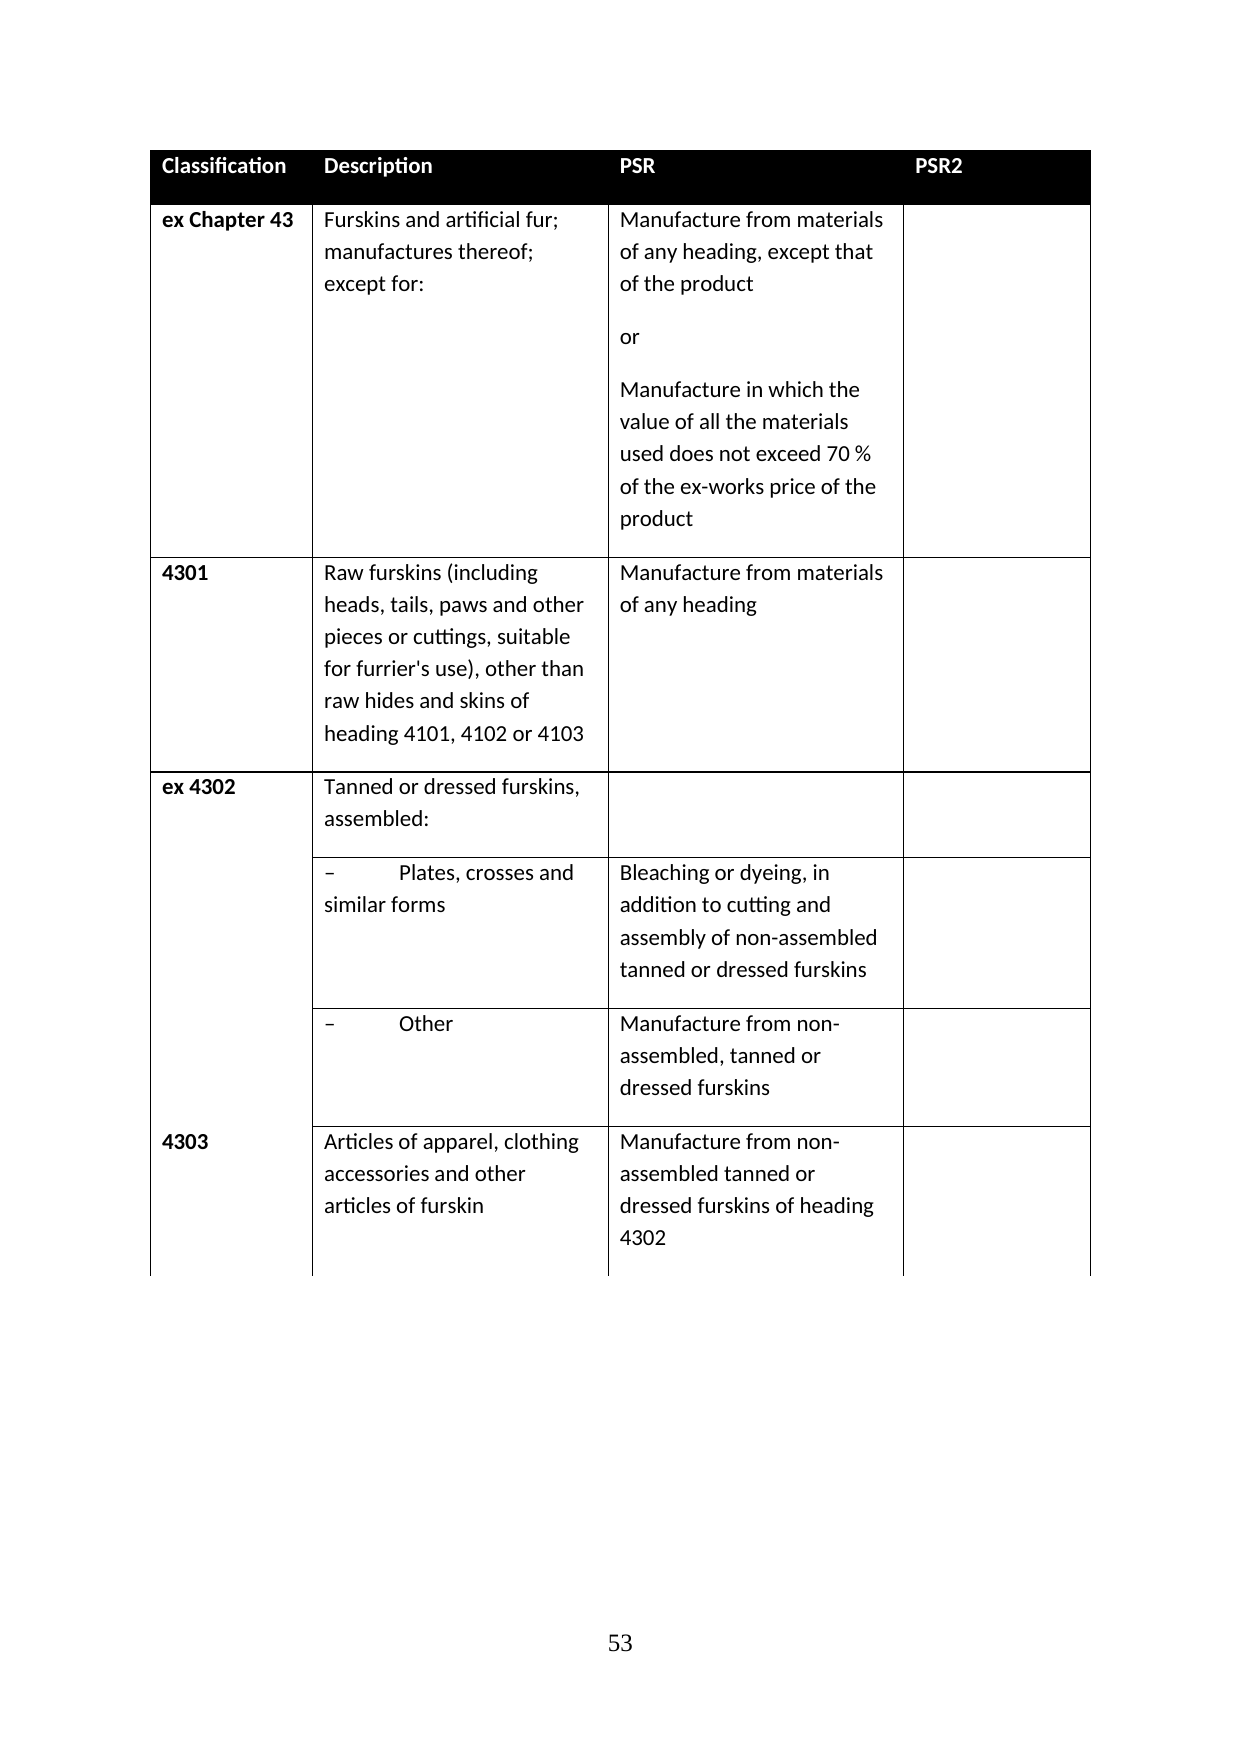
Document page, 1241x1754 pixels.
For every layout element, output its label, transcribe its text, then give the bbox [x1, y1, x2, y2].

table_cell [609, 773, 903, 857]
table_cell Bleaching or dyeing, in addition to cutting and assembly of non-assembled tanned or dressed furskins [609, 858, 903, 1008]
table_cell Manufacture from materials of any heading [609, 558, 903, 771]
table_header Classification [151, 151, 312, 204]
table_cell [904, 1127, 1090, 1276]
table_cell Manufacture from non-assembled, tanned or dressed furskins [609, 1009, 903, 1126]
table_cell Tanned or dressed furskins, assembled: [313, 773, 608, 857]
table_cell Manufacture from non-assembled tanned or dressed furskins of heading 4302 [609, 1127, 903, 1276]
table_cell Furskins and artificial fur; manufactures thereof; except for: [313, 205, 608, 557]
table_header PSR [609, 151, 903, 204]
table_cell [904, 773, 1090, 857]
table_header PSR2 [904, 151, 1090, 204]
table_cell ex Chapter 43 [151, 205, 312, 557]
table_cell [904, 1009, 1090, 1126]
table_cell 4303 [151, 1126, 312, 1276]
table_header Description [313, 151, 608, 204]
table_cell Raw furskins (including heads, tails, paws and other pieces or cuttings, suitable for furrier's use), other than raw hides and skins of heading 4101, 4102 or 4103 [313, 558, 608, 771]
table_cell – Other [313, 1009, 608, 1126]
table_cell Manufacture from materials of any heading, except that of the product or Manufacture in which the value of all the materials used does not exceed 70 % of the ex-works price of the product [609, 205, 903, 557]
table_cell [904, 205, 1090, 557]
table_cell – Plates, crosses and similar forms [313, 858, 608, 1008]
table_cell [904, 858, 1090, 1008]
table_cell [904, 558, 1090, 771]
table_cell 4301 [151, 558, 312, 771]
table_cell Articles of apparel, clothing accessories and other articles of furskin [313, 1127, 608, 1276]
table_cell ex 4302 [151, 773, 312, 1126]
